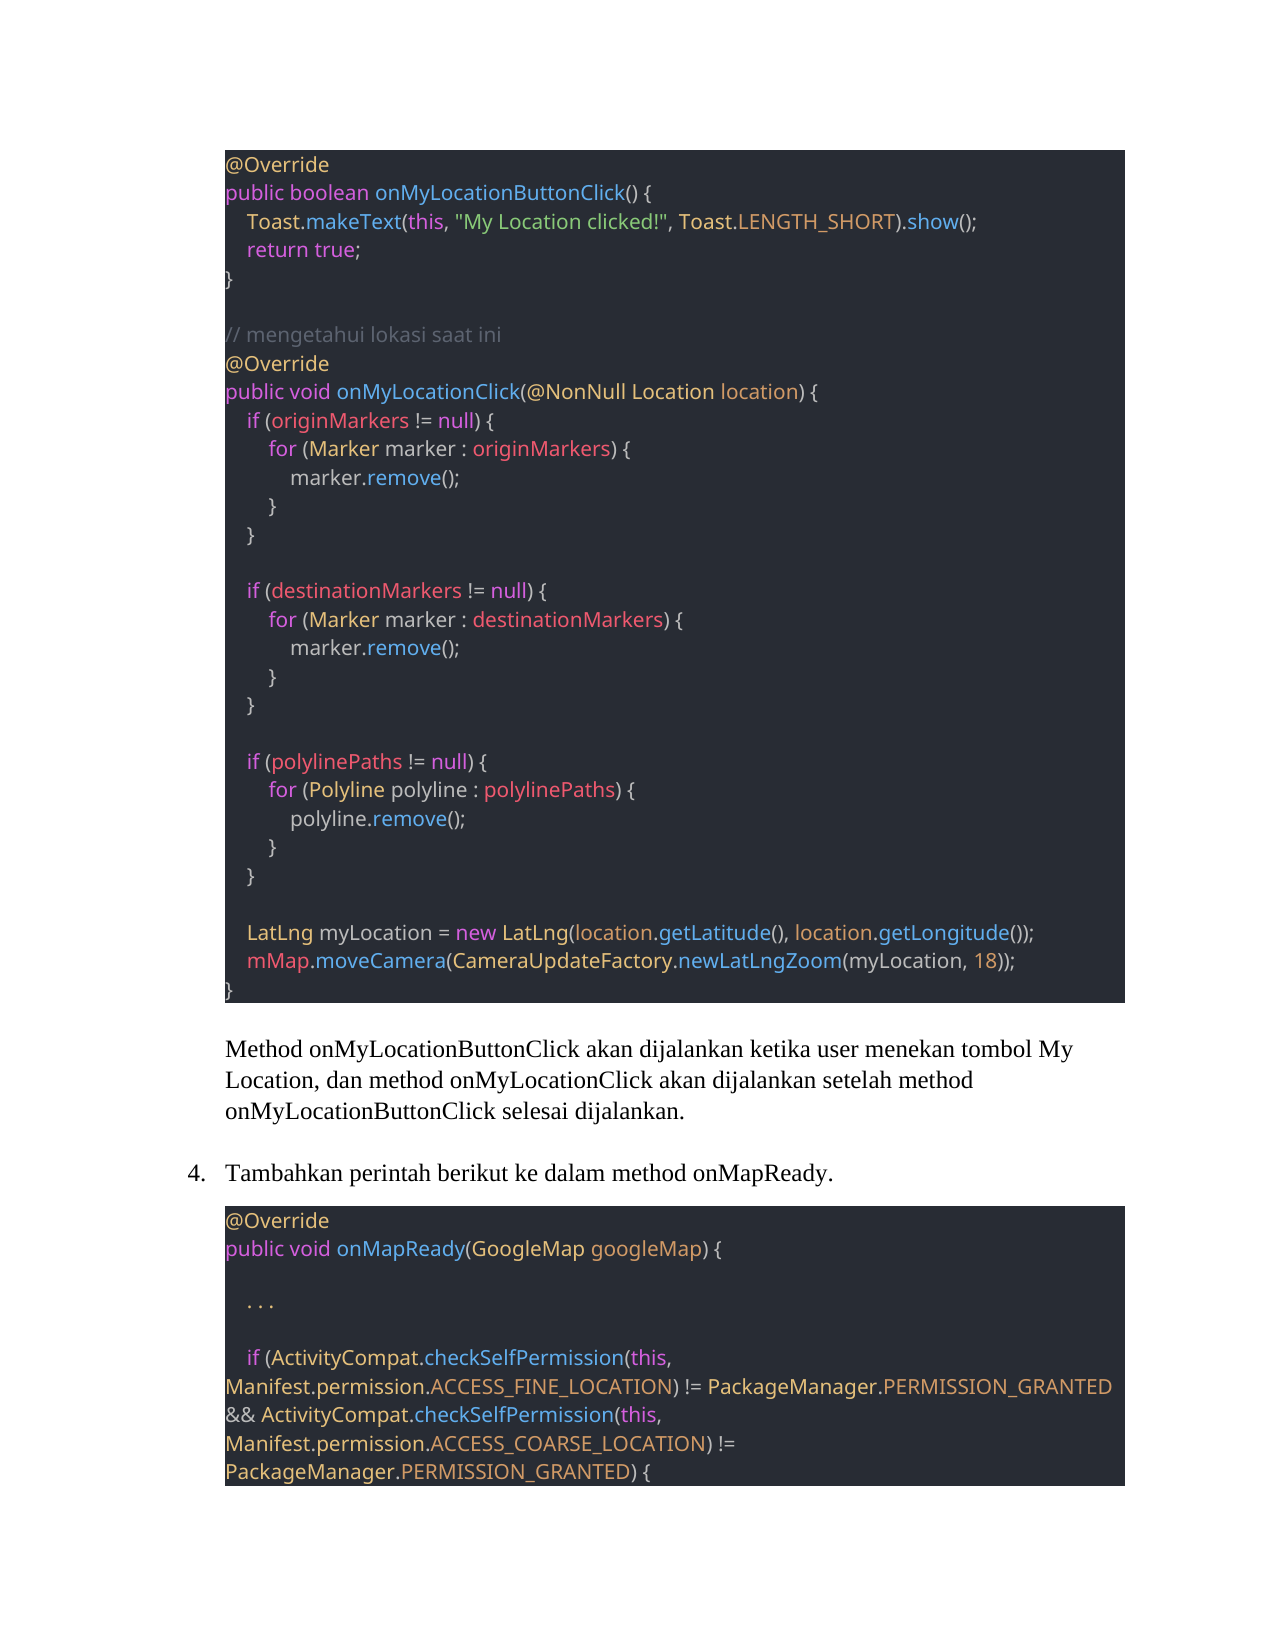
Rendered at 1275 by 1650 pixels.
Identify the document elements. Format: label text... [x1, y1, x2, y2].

list Tambahkan perintah berikut ke dalam method onMapReady. [187, 1158, 1125, 1187]
list Method onMyLocationButtonClick akan dijalankan ketika user menekan tombol My Location, dan method onMyLocationClick akan dijalankan setelah method onMyLocationButtonClick selesai dijalankan. [225, 1034, 1125, 1125]
text @Override public void onMapReady(GoogleMap googleMap) { [225, 1206, 1125, 1287]
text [225, 1287, 1125, 1486]
text @Override public boolean onMyLocationButtonClick() { Toast.makeText(this, "My Location clicked!", Toast.LENGTH_SHORT).show(); return true; } // mengetahui lokasi saat ini @Override public void onMyLocationClick(@NonNull Location location) { if (originMarkers != null) { for (Marker marker : originMarkers) { marker.remove(); } } if (destinationMarkers != null) { for (Marker marker : destinationMarkers) { marker.remove(); } } if (polylinePaths != null) { for (Polyline polyline : polylinePaths) { polyline.remove(); } } LatLng myLocation = new LatLng(location.getLatitude(), location.getLongitude()); mMap.moveCamera(CameraUpdateFactory.newLatLngZoom(myLocation, 18)); } [225, 150, 1125, 1003]
